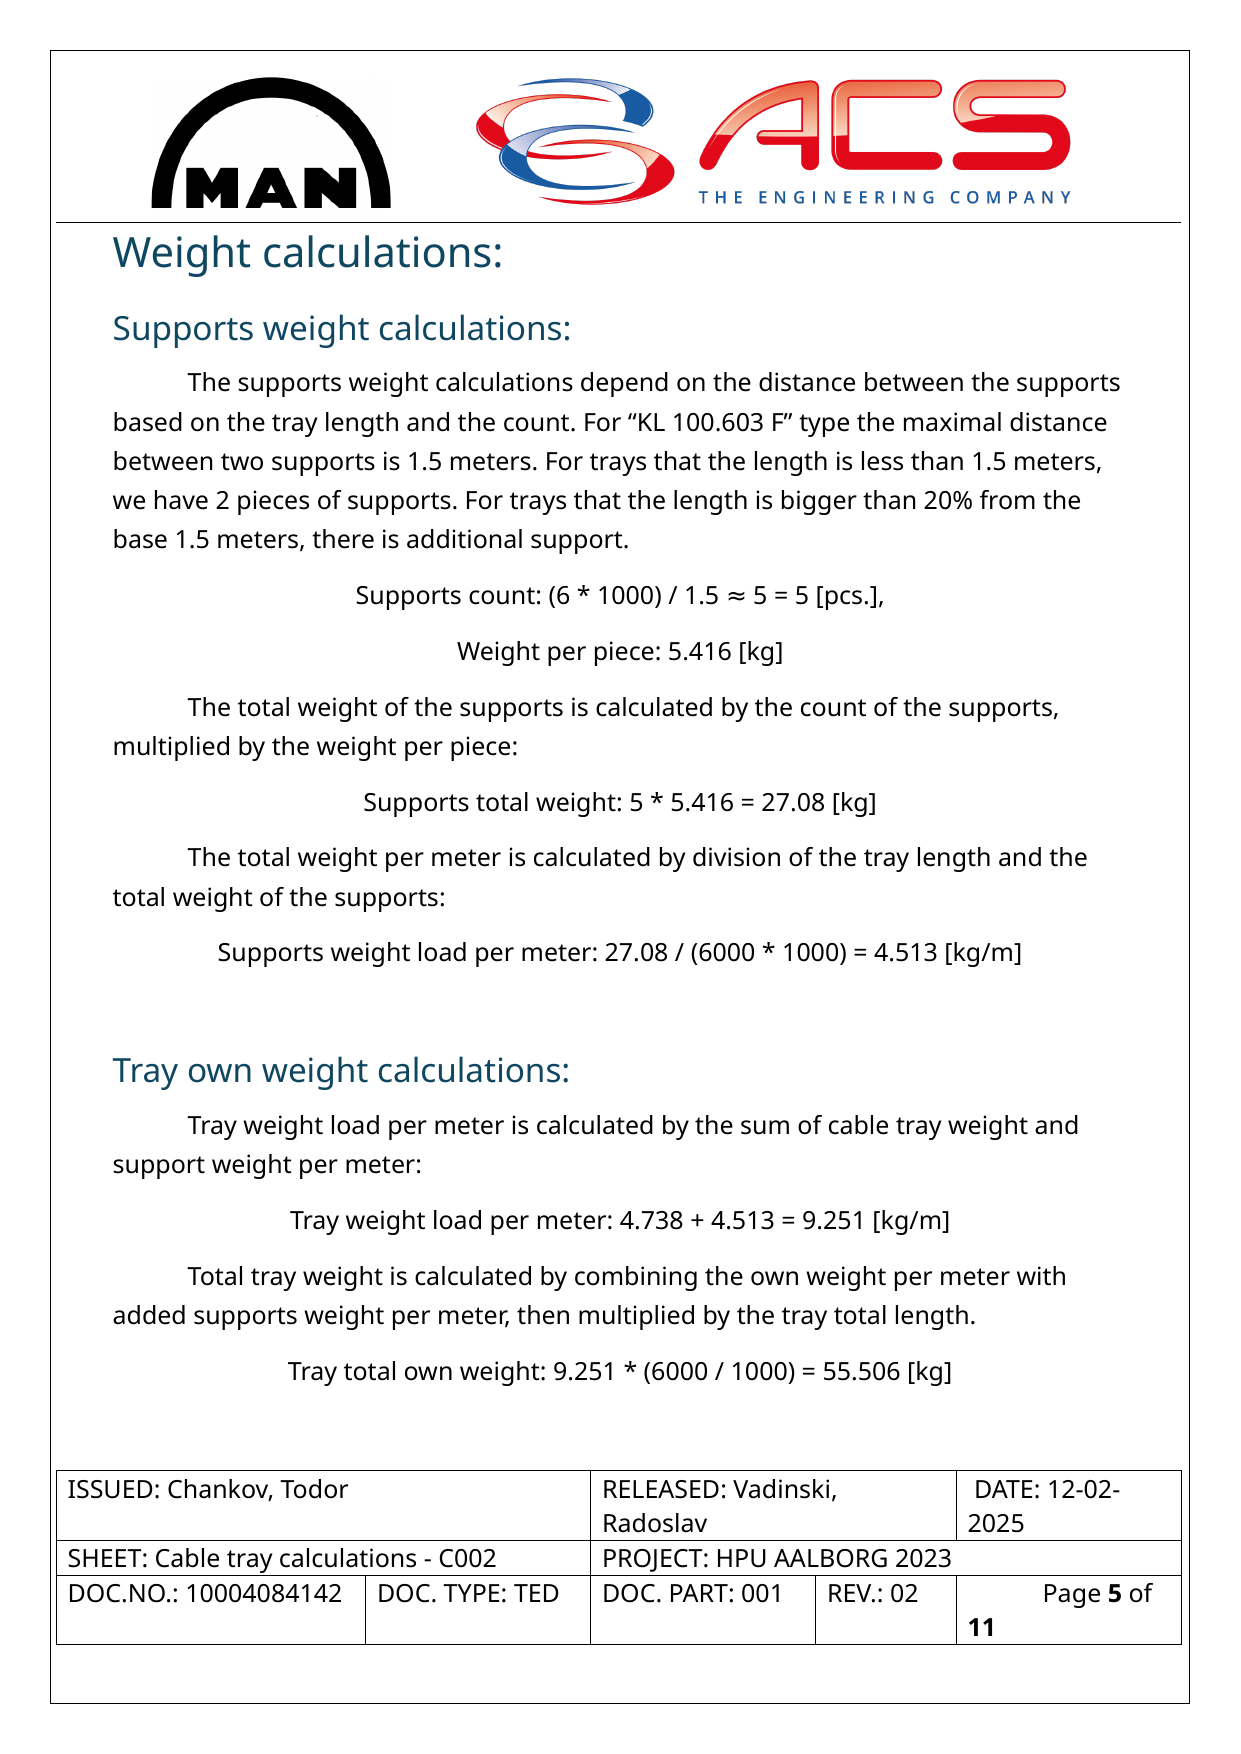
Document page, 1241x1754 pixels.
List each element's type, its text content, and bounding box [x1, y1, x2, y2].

text Weight per piece: 5.416 [kg] [112, 633, 1128, 667]
text Supports total weight: 5 * 5.416 = 27.08 [kg] [112, 784, 1128, 818]
picture [151, 75, 391, 211]
subtitle Weight calculations: [112, 223, 1128, 279]
picture [475, 75, 1086, 211]
text Tray weight load per meter: 4.738 + 4.513 = 9.251 [kg/m] [112, 1202, 1128, 1236]
text Supports weight load per meter: 27.08 / (6000 * 1000) = 4.513 [kg/m] [112, 935, 1128, 969]
text Tray weight load per meter is calculated by the sum of cable tray weight and support weight per meter: [112, 1107, 1128, 1181]
text Total tray weight is calculated by combining the own weight per meter with added supports weight per meter, then multiplied by the tray total length. [112, 1258, 1128, 1331]
text The total weight per meter is calculated by division of the tray length and the total weight of the supports: [112, 840, 1128, 913]
subtitle Supports weight calculations: [112, 304, 1128, 350]
text The supports weight calculations depend on the distance between the supports based on the tray length and the count. For “KL 100.603 F” type the maximal distance between two supports is 1.5 meters. For trays that the length is less than 1.5 meters, we have 2 pieces of supports. For trays that the length is bigger than 20% from the base 1.5 meters, there is additional support. [112, 365, 1128, 556]
text Supports count: (6 * 1000) / 1.5 ≈ 5 = 5 [pcs.], [112, 578, 1128, 612]
text The total weight of the supports is calculated by the count of the supports, multiplied by the weight per piece: [112, 689, 1128, 762]
text Tray total own weight: 9.251 * (6000 / 1000) = 55.506 [kg] [112, 1353, 1128, 1387]
subtitle Tray own weight calculations: [112, 1047, 1128, 1092]
